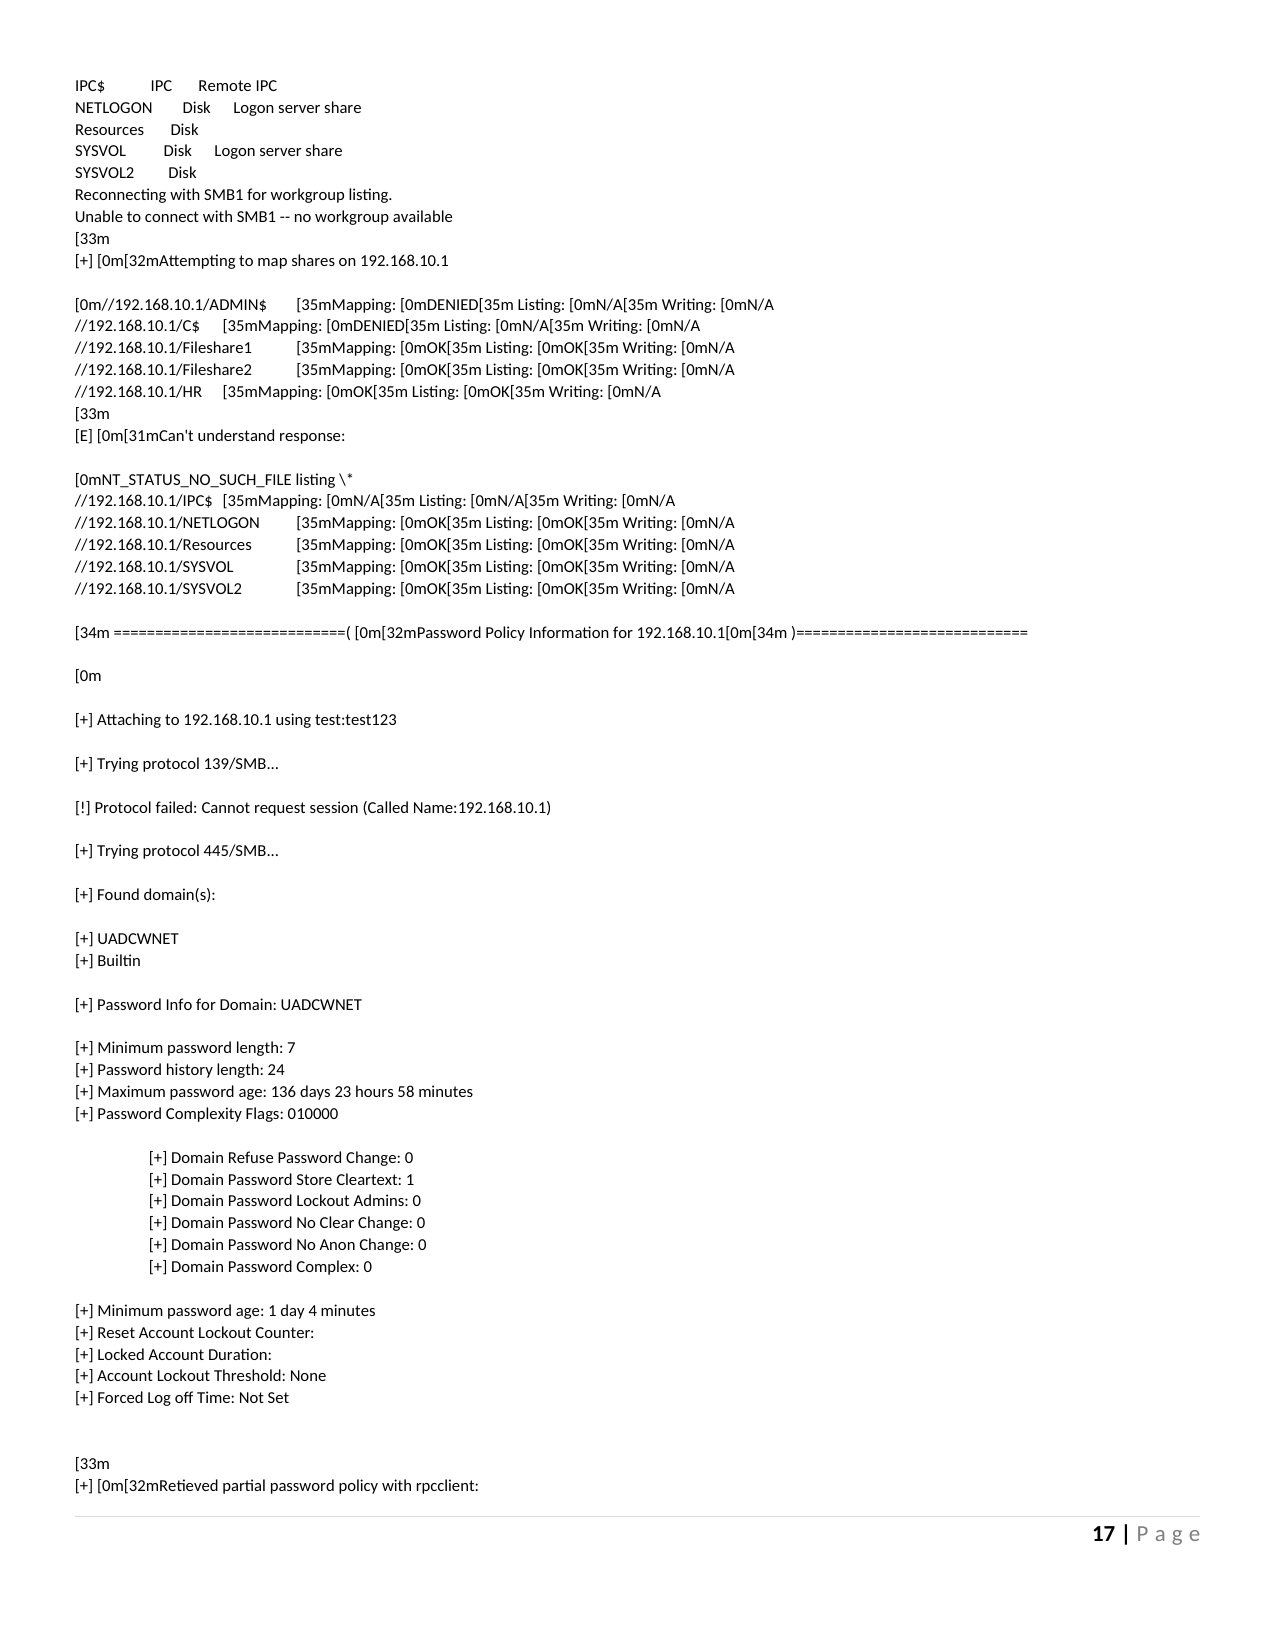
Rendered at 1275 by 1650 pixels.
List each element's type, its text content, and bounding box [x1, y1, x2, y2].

text [34m ============================( [0m[32mPassword Policy Information for 192.168.10.1[0m[34m )============================ [74, 622, 1083, 642]
text [+] Trying protocol 445/SMB... [74, 841, 1083, 861]
text //192.168.10.1/NETLOGON [35mMapping: [0mOK[35m Listing: [0mOK[35m Writing: [0mN/A [74, 512, 1083, 533]
text [+] Domain Refuse Password Change: 0 [74, 1147, 1083, 1167]
text [+] Domain Password Lockout Admins: 0 [74, 1191, 1083, 1211]
text [E] [0m[31mCan't understand response: [74, 425, 1083, 445]
text [+] Trying protocol 139/SMB... [74, 753, 1083, 773]
text //192.168.10.1/Fileshare2 [35mMapping: [0mOK[35m Listing: [0mOK[35m Writing: [0mN/A [74, 359, 1083, 380]
text NETLOGON Disk Logon server share [74, 97, 1083, 117]
text [+] Account Lockout Threshold: None [74, 1366, 1083, 1386]
text [+] [0m[32mRetieved partial password policy with rpcclient: [74, 1475, 1083, 1495]
text [+] Domain Password Store Cleartext: 1 [74, 1169, 1083, 1189]
text [!] Protocol failed: Cannot request session (Called Name:192.168.10.1) [74, 797, 1083, 817]
text [+] Found domain(s): [74, 884, 1083, 905]
text [0m [74, 666, 1083, 686]
text IPC$ IPC Remote IPC [74, 75, 1083, 95]
text //192.168.10.1/SYSVOL [35mMapping: [0mOK[35m Listing: [0mOK[35m Writing: [0mN/A [74, 556, 1083, 577]
text [+] UADCWNET [74, 928, 1083, 948]
text [33m [74, 228, 1083, 248]
text //192.168.10.1/IPC$ [35mMapping: [0mN/A[35m Listing: [0mN/A[35m Writing: [0mN/A [74, 491, 1083, 511]
text [+] Password history length: 24 [74, 1059, 1083, 1080]
text [+] Minimum password length: 7 [74, 1037, 1083, 1058]
text Resources Disk [74, 119, 1083, 139]
text [+] Locked Account Duration: [74, 1344, 1083, 1364]
text Reconnecting with SMB1 for workgroup listing. [74, 184, 1083, 205]
text [+] Forced Log off Time: Not Set [74, 1387, 1083, 1408]
text [+] Minimum password age: 1 day 4 minutes [74, 1300, 1083, 1320]
text //192.168.10.1/Resources [35mMapping: [0mOK[35m Listing: [0mOK[35m Writing: [0mN/A [74, 534, 1083, 555]
text [+] [0m[32mAttempting to map shares on 192.168.10.1 [74, 250, 1083, 270]
text //192.168.10.1/HR [35mMapping: [0mOK[35m Listing: [0mOK[35m Writing: [0mN/A [74, 381, 1083, 402]
text [+] Password Info for Domain: UADCWNET [74, 994, 1083, 1014]
text SYSVOL2 Disk [74, 162, 1083, 183]
text Unable to connect with SMB1 -- no workgroup available [74, 206, 1083, 227]
text //192.168.10.1/SYSVOL2 [35mMapping: [0mOK[35m Listing: [0mOK[35m Writing: [0mN/A [74, 578, 1083, 598]
text [+] Reset Account Lockout Counter: [74, 1322, 1083, 1342]
text [33m [74, 403, 1083, 423]
text SYSVOL Disk Logon server share [74, 141, 1083, 161]
text [0m//192.168.10.1/ADMIN$ [35mMapping: [0mDENIED[35m Listing: [0mN/A[35m Writing: [0mN/A [74, 294, 1083, 314]
text [+] Domain Password Complex: 0 [74, 1256, 1083, 1277]
text [+] Password Complexity Flags: 010000 [74, 1103, 1083, 1123]
text //192.168.10.1/C$ [35mMapping: [0mDENIED[35m Listing: [0mN/A[35m Writing: [0mN/A [74, 316, 1083, 336]
text [+] Attaching to 192.168.10.1 using test:test123 [74, 709, 1083, 730]
text [0mNT_STATUS_NO_SUCH_FILE listing \* [74, 469, 1083, 489]
text [33m [74, 1453, 1083, 1473]
text //192.168.10.1/Fileshare1 [35mMapping: [0mOK[35m Listing: [0mOK[35m Writing: [0mN/A [74, 337, 1083, 358]
text [+] Maximum password age: 136 days 23 hours 58 minutes [74, 1081, 1083, 1102]
text [+] Domain Password No Anon Change: 0 [74, 1234, 1083, 1255]
text [+] Builtin [74, 950, 1083, 970]
text [+] Domain Password No Clear Change: 0 [74, 1212, 1083, 1233]
